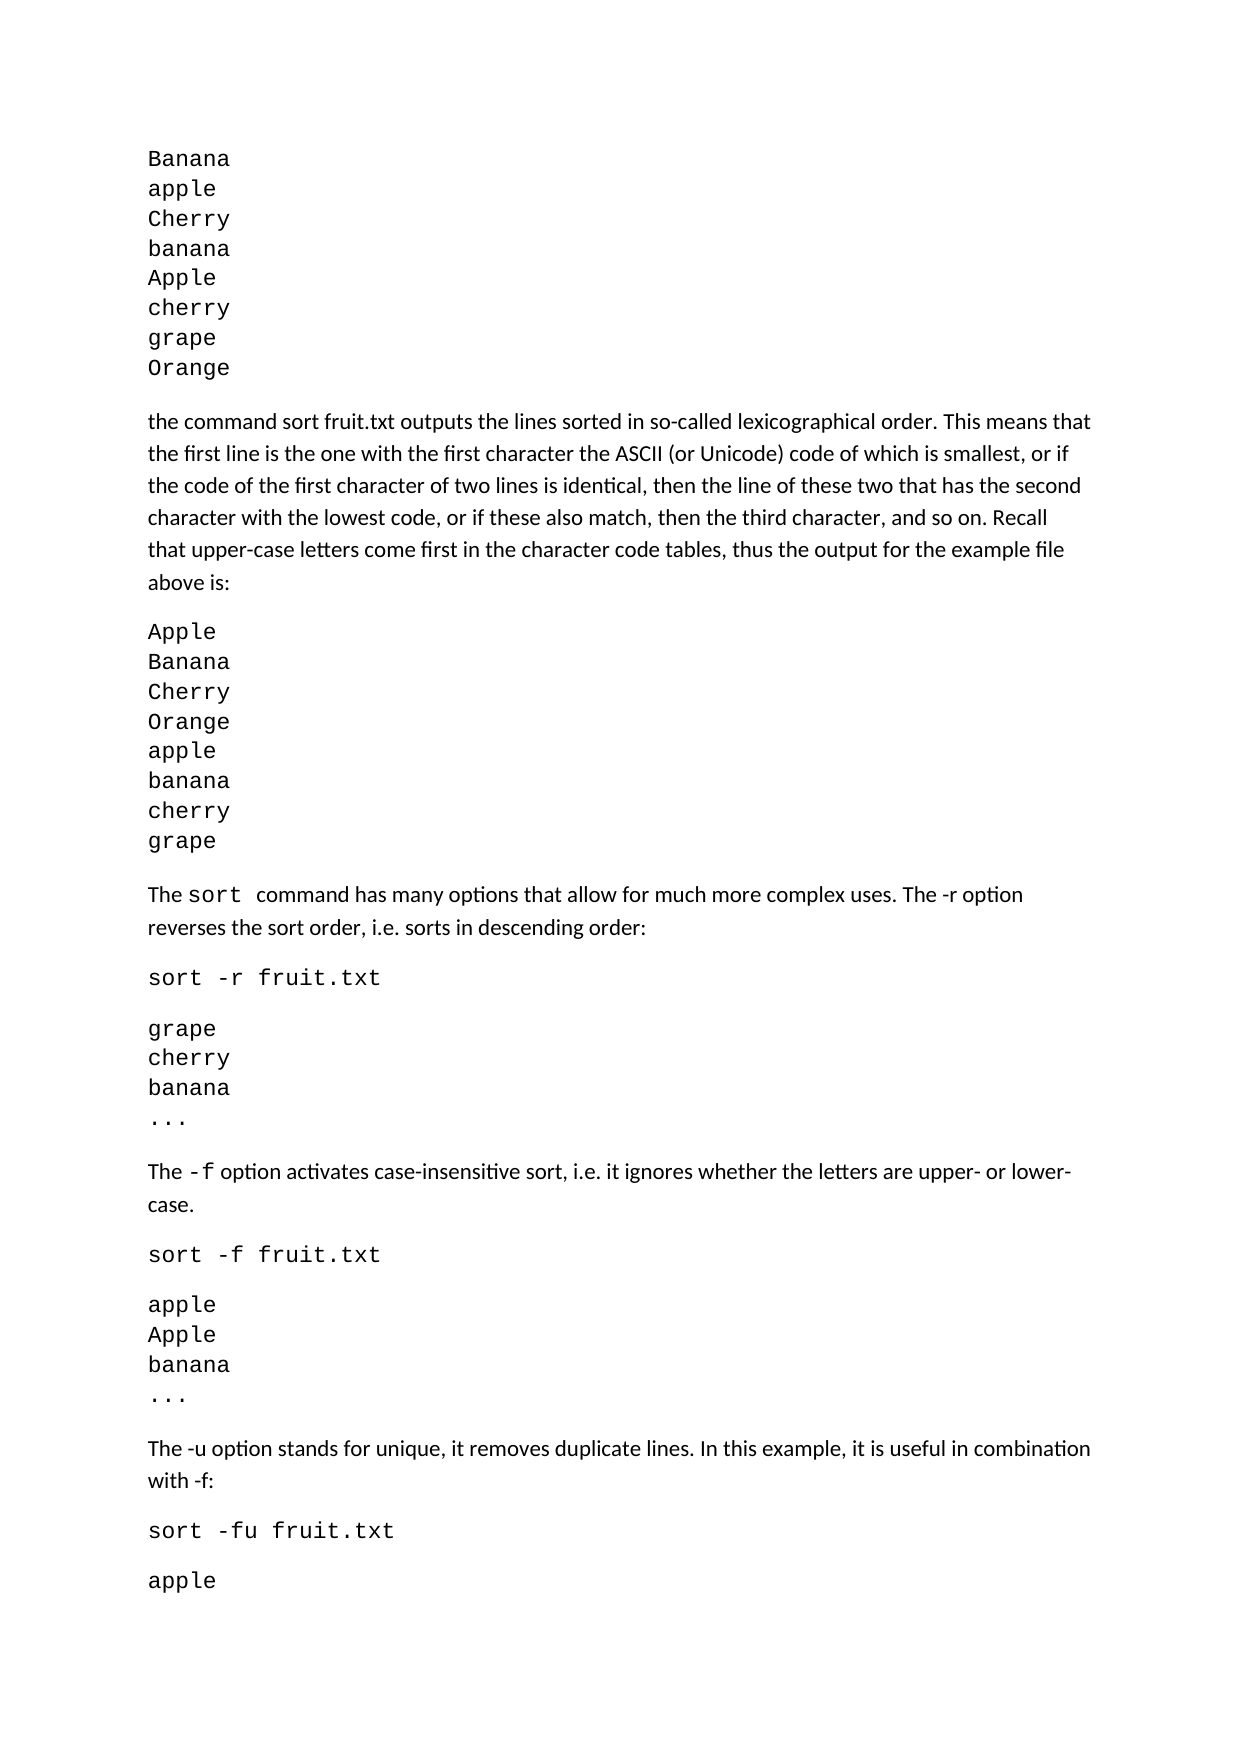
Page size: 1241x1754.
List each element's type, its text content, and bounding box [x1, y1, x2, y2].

text Apple [148, 621, 1093, 647]
text cherry [148, 799, 1093, 825]
text grape [148, 1017, 1093, 1043]
text Cherry [148, 680, 1093, 706]
text cherry [148, 1047, 1093, 1073]
text grape [148, 326, 1093, 352]
text banana [148, 237, 1093, 263]
text ... [148, 1106, 1093, 1132]
text banana [148, 1076, 1093, 1102]
text apple [148, 1294, 1093, 1320]
text apple [148, 740, 1093, 766]
text Orange [148, 356, 1093, 382]
text ... [148, 1383, 1093, 1409]
text sort -fu fruit.txt [148, 1519, 1093, 1545]
text Orange [148, 710, 1093, 736]
text apple [148, 177, 1093, 203]
text Apple [148, 1324, 1093, 1349]
text banana [148, 770, 1093, 796]
text The -f option activates case-insensitive sort, i.e. it ignores whether the letters are upper- or lower-case. [148, 1157, 1093, 1218]
text Banana [148, 148, 1093, 173]
text grape [148, 829, 1093, 855]
text sort -f fruit.txt [148, 1243, 1093, 1269]
text the command sort fruit.txt outputs the lines sorted in so-called lexicographical order. This means that the first line is the one with the first character the ASCII (or Unicode) code of which is smallest, or if the code of the first character of two lines is identical, then the line of these two that has the second character with the lowest code, or if these also match, then the third character, and so on. Recall that upper-case letters come first in the character code tables, thus the output for the example file above is: [148, 407, 1093, 596]
text Banana [148, 651, 1093, 676]
text Apple [148, 267, 1093, 293]
text Cherry [148, 207, 1093, 233]
text cherry [148, 297, 1093, 322]
text apple [148, 1570, 1093, 1596]
text The sort command has many options that allow for much more complex uses. The -r option reverses the sort order, i.e. sorts in descending order: [148, 880, 1093, 941]
text The -u option stands for unique, it removes duplicate lines. In this example, it is useful in combination with -f: [148, 1434, 1093, 1494]
text sort -r fruit.txt [148, 966, 1093, 992]
text banana [148, 1353, 1093, 1379]
